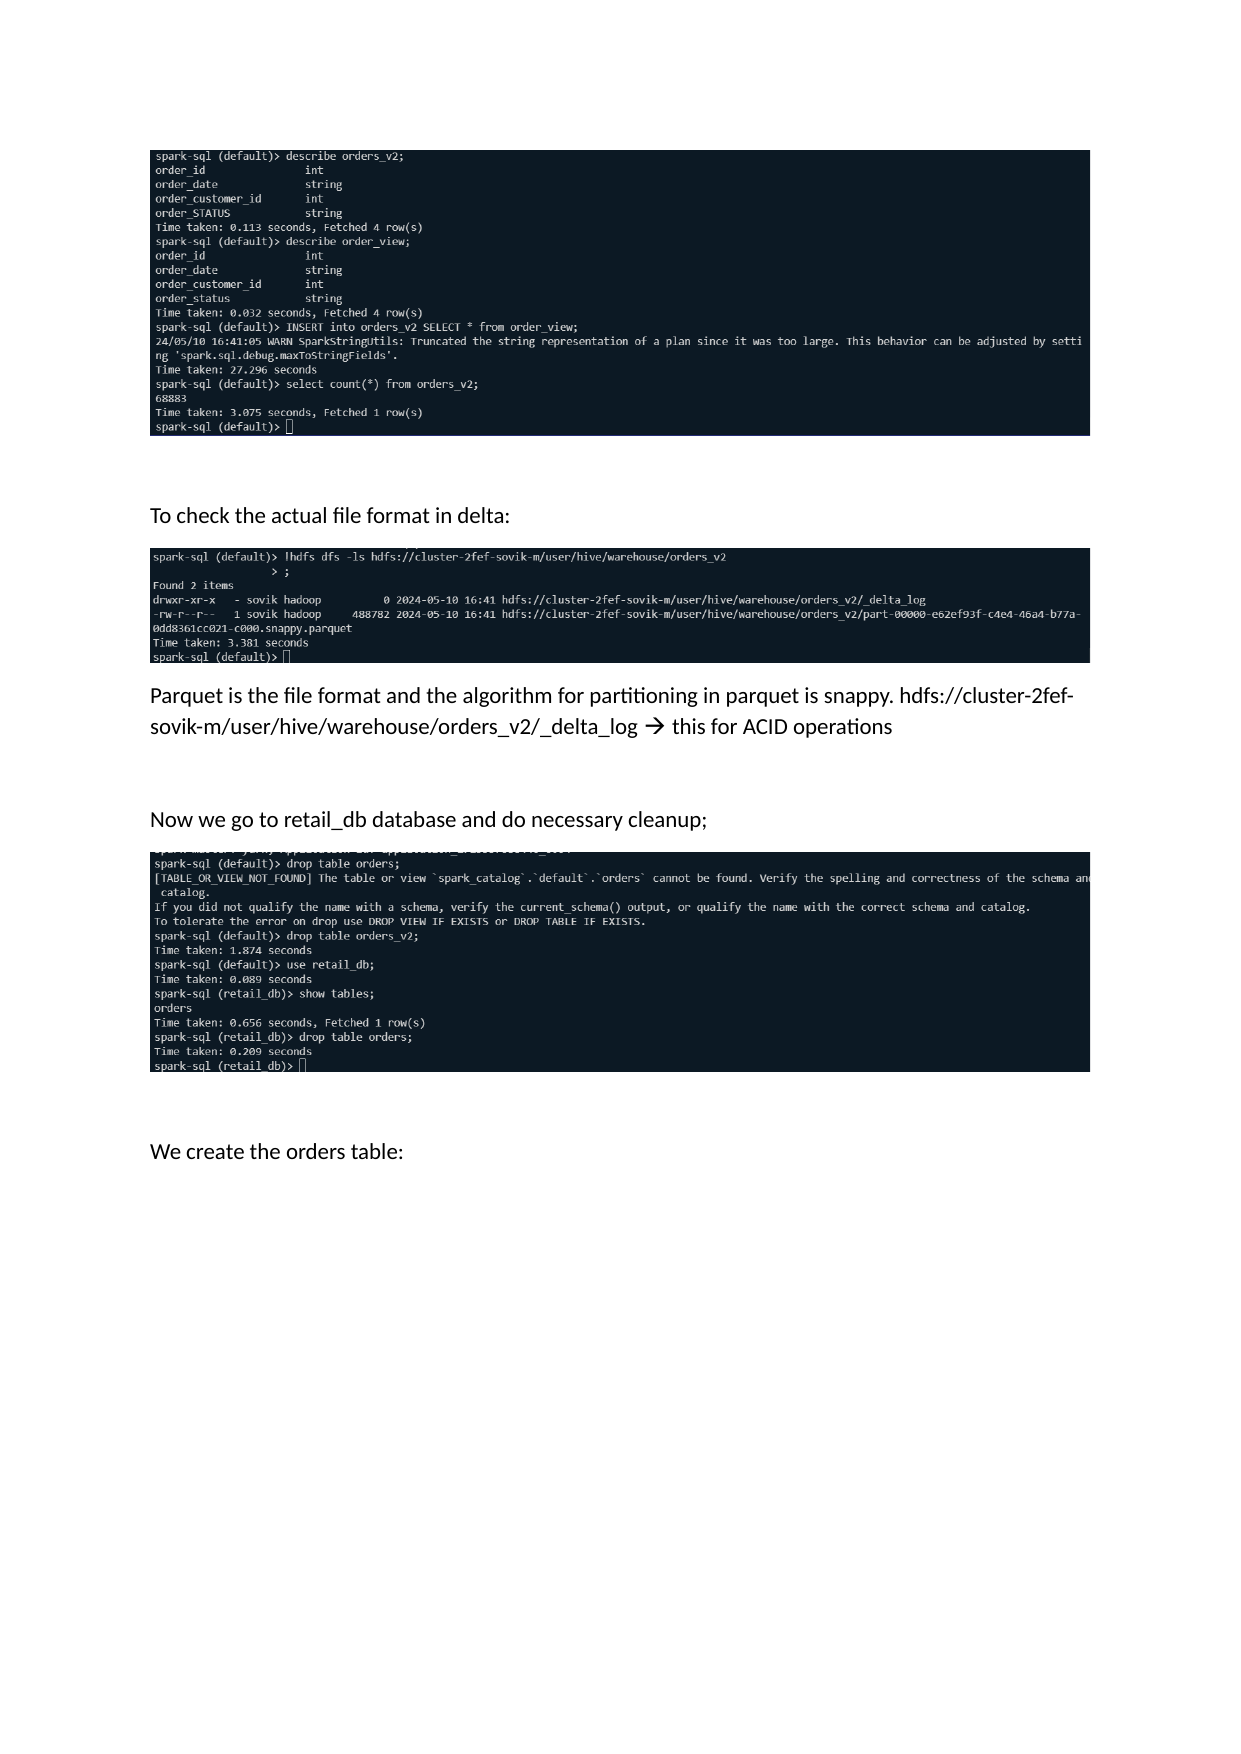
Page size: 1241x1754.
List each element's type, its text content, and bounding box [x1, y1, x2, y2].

text To check the actual file format in delta: [150, 502, 1090, 529]
picture [150, 548, 1091, 663]
text We create the orders table: [150, 1137, 1090, 1165]
picture [150, 150, 1091, 436]
picture [150, 852, 1091, 1072]
text Parquet is the file format and the algorithm for partitioning in parquet is snappy. hdfs://cluster-2fef-sovik-m/user/hive/warehouse/orders_v2/_delta_log this for ACID operations [150, 682, 1090, 740]
text Now we go to retail_db database and do necessary cleanup; [150, 806, 1090, 834]
